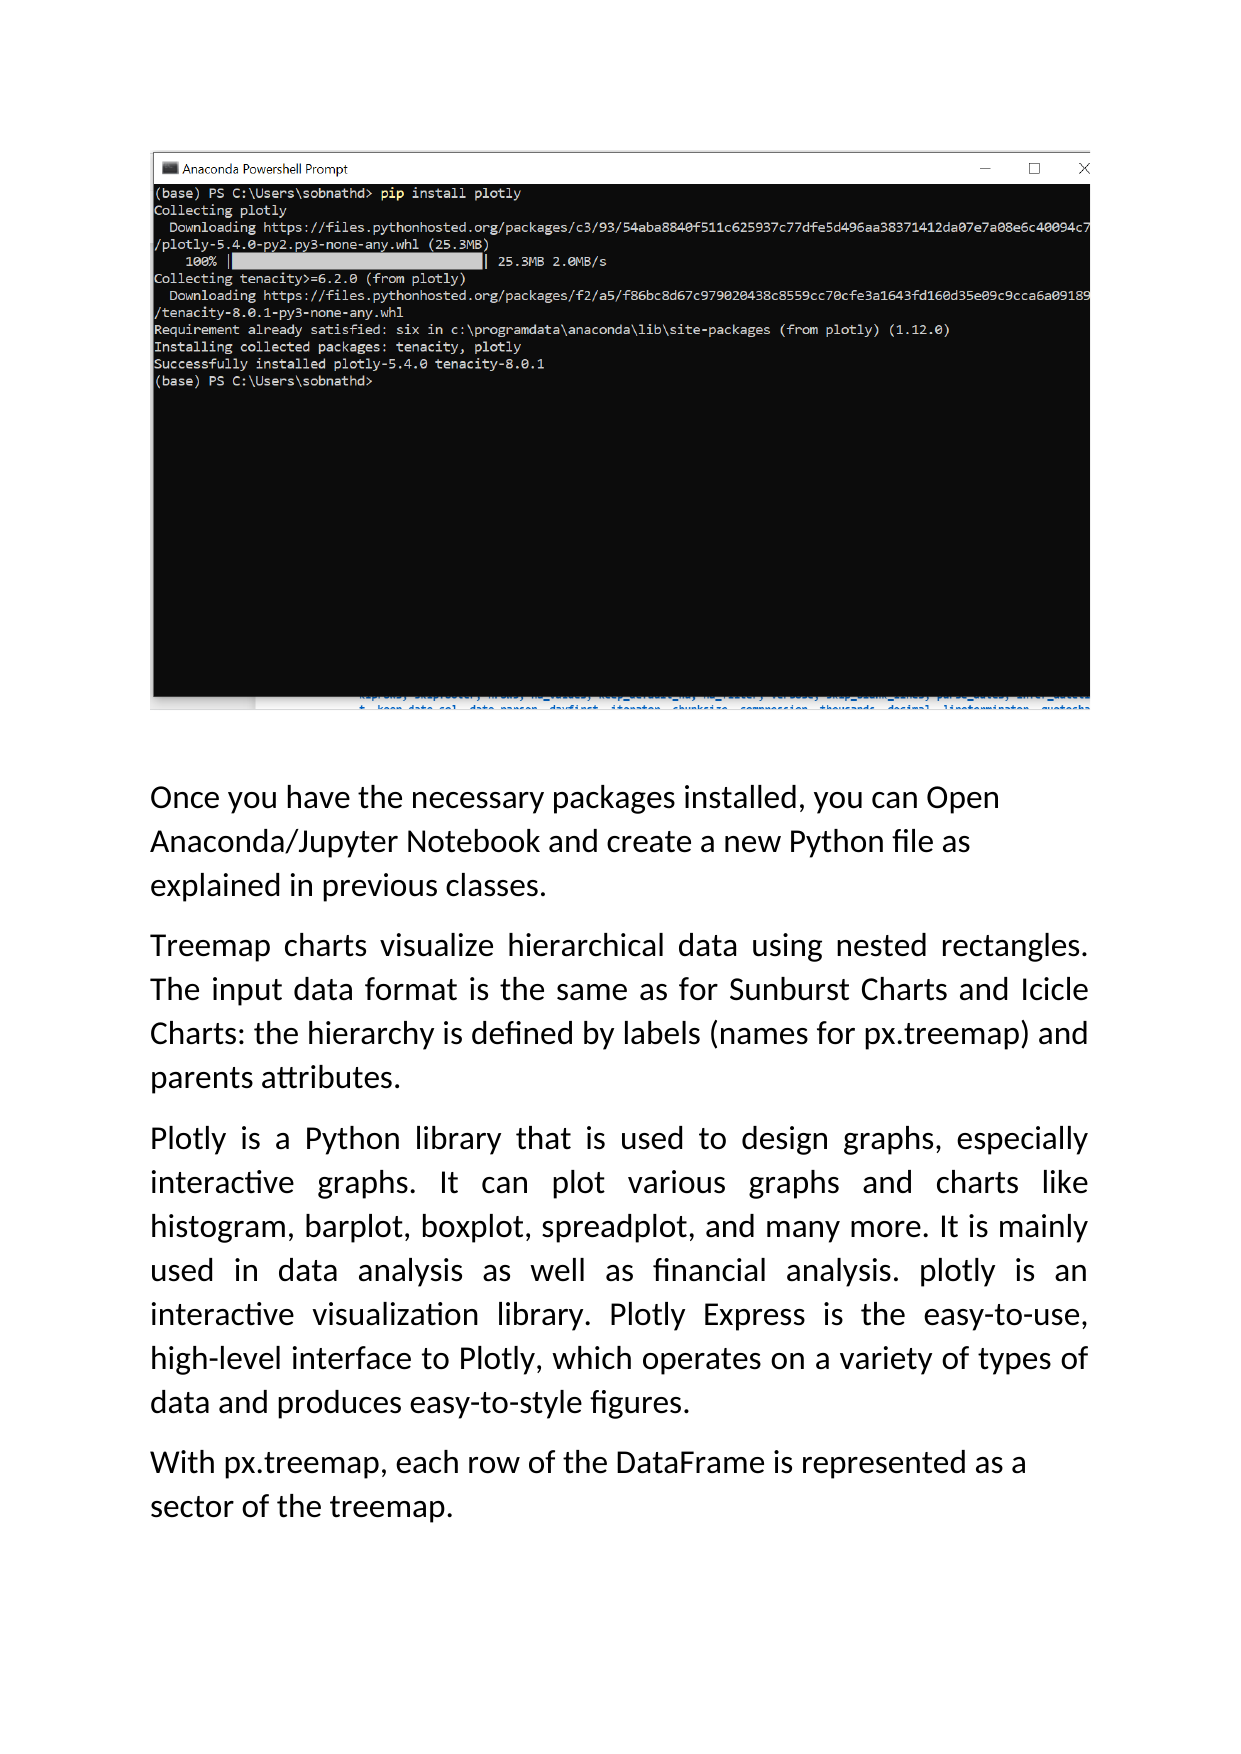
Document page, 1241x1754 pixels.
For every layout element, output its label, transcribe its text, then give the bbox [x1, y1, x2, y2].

text Treemap charts visualize hierarchical data using nested rectangles. The input data format is the same as for Sunburst Charts and Icicle Charts: the hierarchy is defined by labels (names for px.treemap) and parents attributes. [150, 924, 1090, 1097]
text Plotly is a Python library that is used to design graphs, especially interactive graphs. It can plot various graphs and charts like histogram, barplot, boxplot, spreadplot, and many more. It is mainly used in data analysis as well as financial analysis. plotly is an interactive visualization library. Plotly Express is the easy-to-use, high-level interface to Plotly, which operates on a variety of types of data and produces easy-to-style figures. [150, 1117, 1090, 1421]
text Once you have the necessary packages installed, you can Open Anaconda/Jupyter Notebook and create a new Python file as explained in previous classes. [150, 776, 1090, 904]
text With px.treemap, each row of the DataFrame is represented as a sector of the treemap. [150, 1441, 1090, 1526]
picture [150, 150, 1091, 711]
